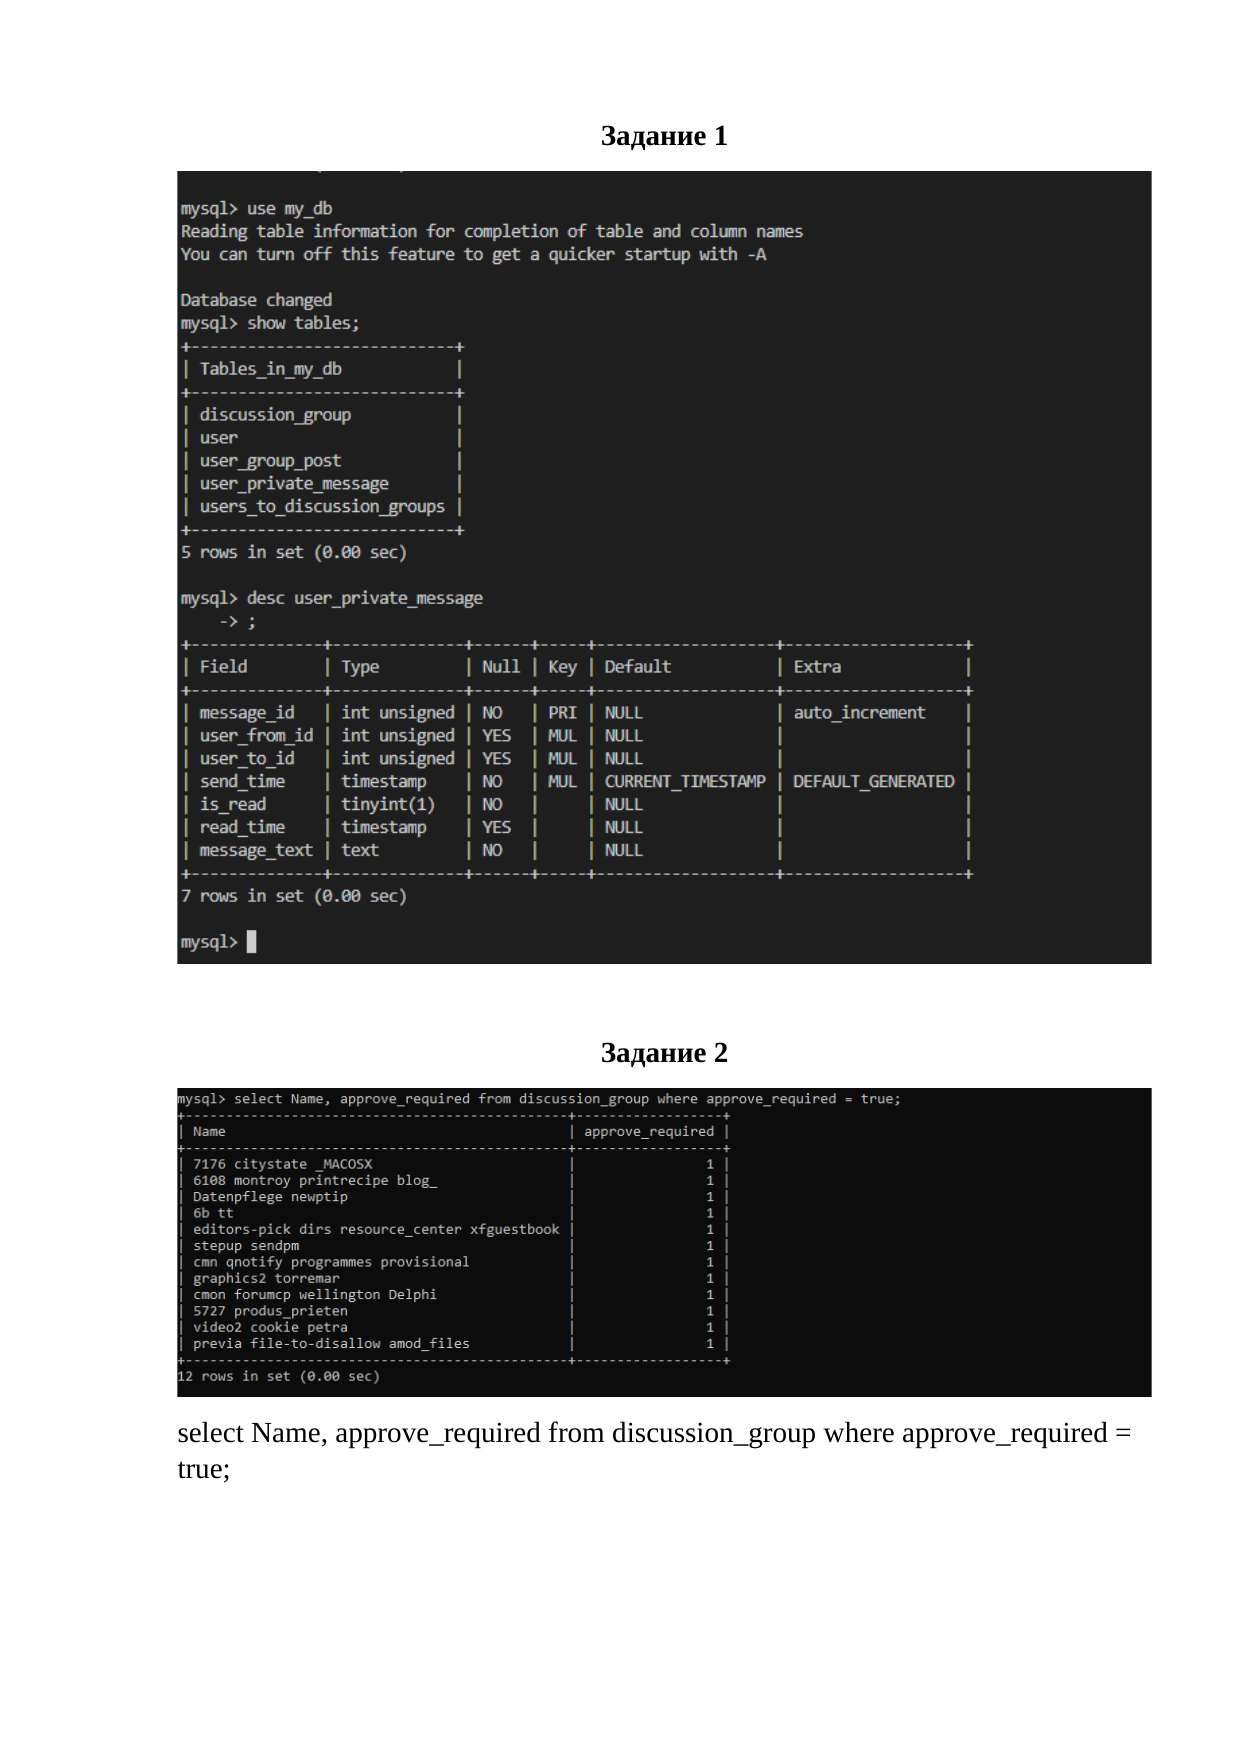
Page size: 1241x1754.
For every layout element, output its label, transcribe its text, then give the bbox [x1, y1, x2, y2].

text Задание 1 [177, 118, 1152, 152]
picture [177, 1088, 1152, 1397]
text Задание 2 [177, 1035, 1152, 1069]
text select Name, approve_required from discussion_group where approve_required = true; [177, 1415, 1152, 1485]
picture [177, 171, 1152, 964]
